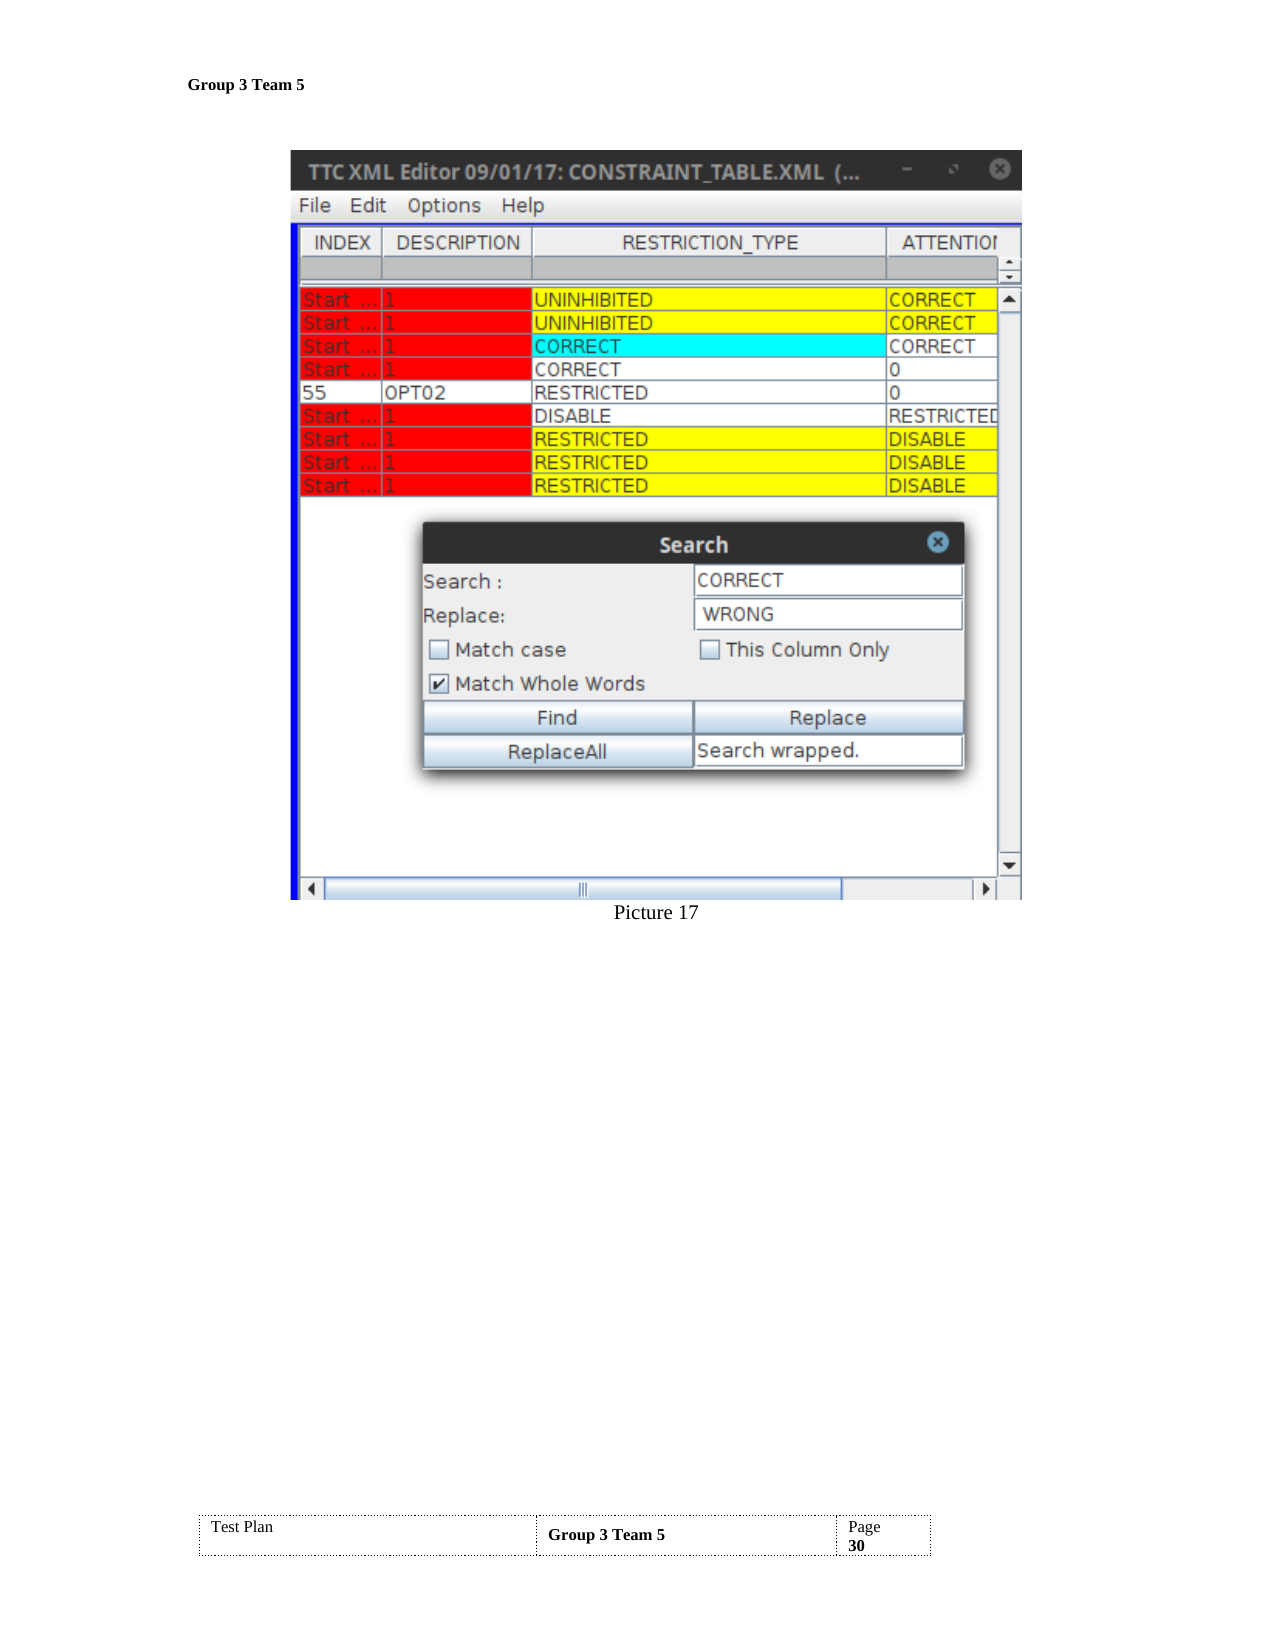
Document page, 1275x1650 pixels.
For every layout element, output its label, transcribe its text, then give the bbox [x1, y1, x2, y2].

text Picture 17 [187, 900, 1125, 924]
